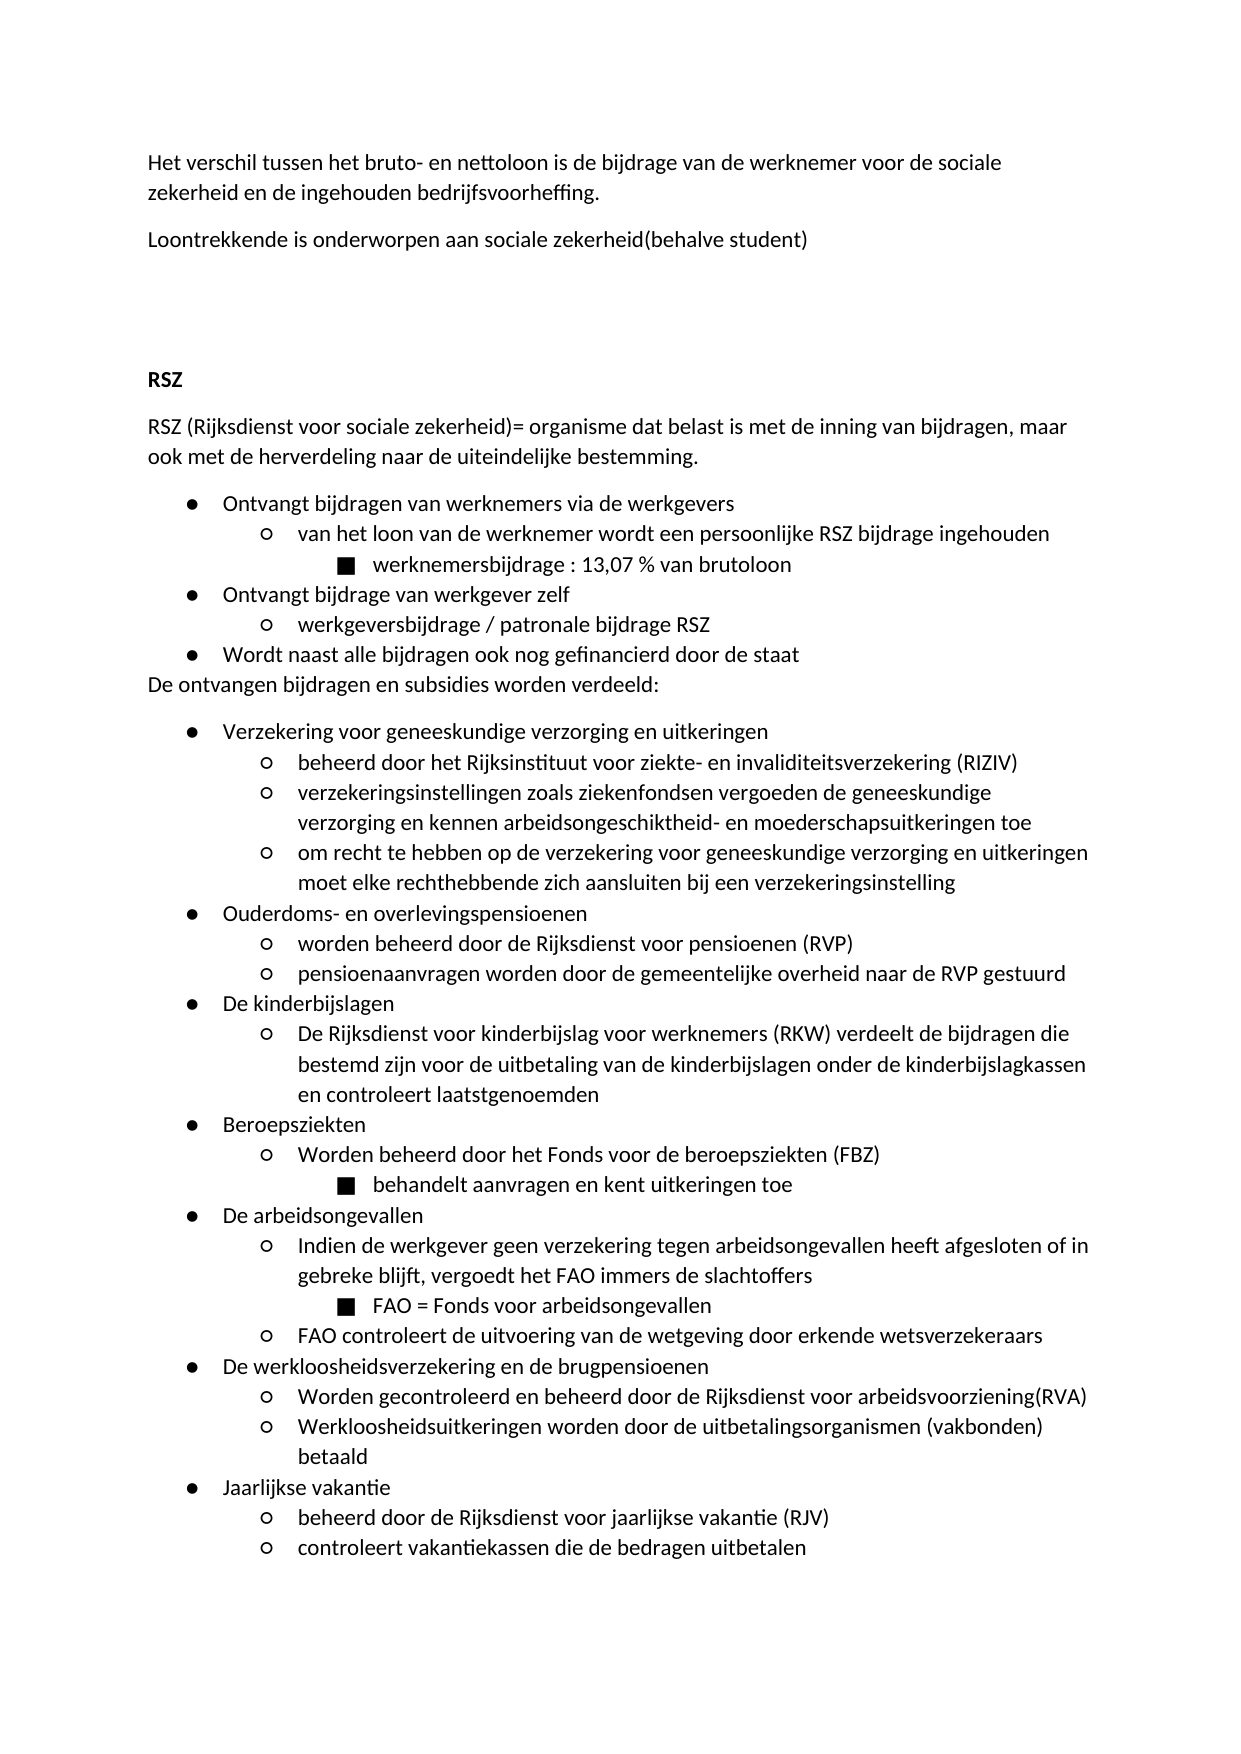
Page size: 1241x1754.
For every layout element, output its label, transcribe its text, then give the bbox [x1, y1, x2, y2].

list beheerd door de Rijksdienst voor jaarlijkse vakantie (RJV) [260, 1503, 1093, 1531]
list van het loon van de werknemer wordt een persoonlijke RSZ bijdrage ingehouden [260, 519, 1093, 547]
list De Rijksdienst voor kinderbijslag voor werknemers (RKW) verdeelt de bijdragen die bestemd zijn voor de uitbetaling van de kinderbijslagen onder de kinderbijslagkassen en controleert laatstgenoemden [260, 1019, 1093, 1108]
list Verzekering voor geneeskundige verzorging en uitkeringen [185, 717, 1093, 745]
list controleert vakantiekassen die de bedragen uitbetalen [260, 1533, 1093, 1561]
list beheerd door het Rijksinstituut voor ziekte- en invaliditeitsverzekering (RIZIV) [260, 748, 1093, 776]
list De kinderbijslagen [185, 989, 1093, 1017]
list Ouderdoms- en overlevingspensioenen [185, 899, 1093, 927]
list verzekeringsinstellingen zoals ziekenfondsen vergoeden de geneeskundige verzorging en kennen arbeidsongeschiktheid- en moederschapsuitkeringen toe [260, 778, 1093, 836]
list behandelt aanvragen en kent uitkeringen toe [335, 1171, 1093, 1198]
list Ontvangt bijdragen van werknemers via de werkgevers [185, 489, 1093, 517]
list Jaarlijkse vakantie [185, 1473, 1093, 1501]
list pensioenaanvragen worden door de gemeentelijke overheid naar de RVP gestuurd [260, 959, 1093, 987]
text Het verschil tussen het bruto- en nettoloon is de bijdrage van de werknemer voor de sociale zekerheid en de ingehouden bedrijfsvoorheffing. [148, 148, 1093, 206]
text De ontvangen bijdragen en subsidies worden verdeeld: [148, 671, 1093, 698]
list De arbeidsongevallen [185, 1201, 1093, 1229]
list Ontvangt bijdrage van werkgever zelf [185, 580, 1093, 608]
text RSZ (Rijksdienst voor sociale zekerheid)= organisme dat belast is met de inning van bijdragen, maar ook met de herverdeling naar de uiteindelijke bestemming. [148, 412, 1093, 470]
list Wordt naast alle bijdragen ook nog gefinancierd door de staat [185, 640, 1093, 668]
list worden beheerd door de Rijksdienst voor pensioenen (RVP) [260, 929, 1093, 957]
list om recht te hebben op de verzekering voor geneeskundige verzorging en uitkeringen moet elke rechthebbende zich aansluiten bij een verzekeringsinstelling [260, 838, 1093, 896]
list Indien de werkgever geen verzekering tegen arbeidsongevallen heeft afgesloten of in gebreke blijft, vergoedt het FAO immers de slachtoffers [260, 1231, 1093, 1289]
list werknemersbijdrage : 13,07 % van brutoloon [335, 550, 1093, 578]
text Loontrekkende is onderworpen aan sociale zekerheid(behalve student) [148, 225, 1093, 253]
list FAO = Fonds voor arbeidsongevallen [335, 1291, 1093, 1319]
list Worden gecontroleerd en beheerd door de Rijksdienst voor arbeidsvoorziening(RVA) [260, 1382, 1093, 1410]
list FAO controleert de uitvoering van de wetgeving door erkende wetsverzekeraars [260, 1322, 1093, 1349]
list Worden beheerd door het Fonds voor de beroepsziekten (FBZ) [260, 1140, 1093, 1168]
list Werkloosheidsuitkeringen worden door de uitbetalingsorganismen (vakbonden) betaald [260, 1412, 1093, 1470]
text RSZ [148, 365, 1093, 393]
list werkgeversbijdrage / patronale bijdrage RSZ [260, 610, 1093, 638]
list De werkloosheidsverzekering en de brugpensioenen [185, 1352, 1093, 1380]
list Beroepsziekten [185, 1110, 1093, 1138]
